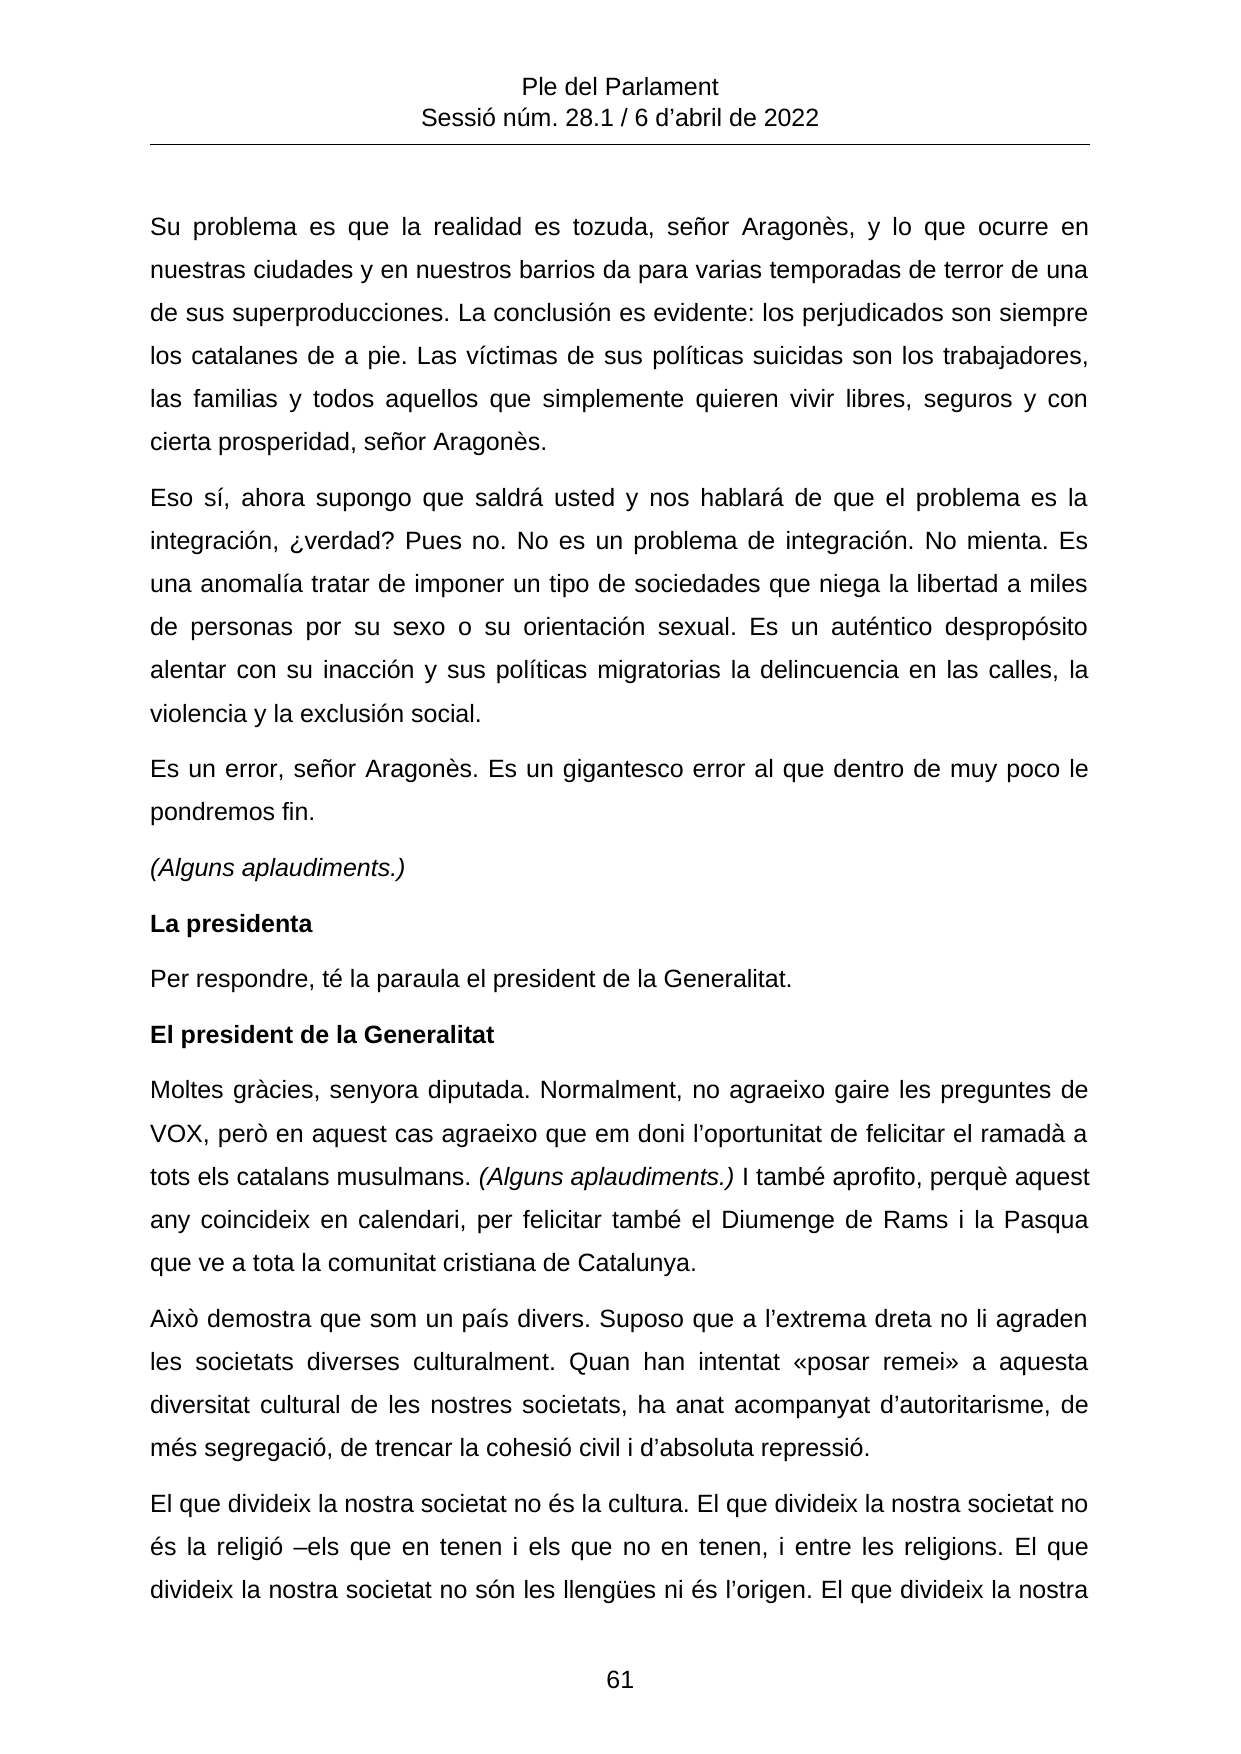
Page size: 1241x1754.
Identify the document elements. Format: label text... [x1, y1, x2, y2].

text (Alguns aplaudiments.) [150, 853, 1090, 882]
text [150, 1489, 1090, 1604]
text Moltes gràcies, senyora diputada. Normalment, no agraeixo gaire les preguntes de VOX, però en aquest cas agraeixo que em doni l’oportunitat de felicitar el ramadà a tots els catalans musulmans. (Alguns aplaudiments.) I també aprofito, perquè aquest any coincideix en calendari, per felicitar també el Diumenge de Rams i la Pasqua que ve a tota la comunitat cristiana de Catalunya. [150, 1076, 1090, 1277]
text El president de la Generalitat [150, 1020, 1090, 1049]
text Es un error, señor Aragonès. Es un gigantesco error al que dentro de muy poco le pondremos fin. [150, 754, 1090, 826]
text Per respondre, té la paraula el president de la Generalitat. [150, 964, 1090, 993]
text Su problema es que la realidad es tozuda, señor Aragonès, y lo que ocurre en nuestras ciudades y en nuestros barrios da para varias temporadas de terror de una de sus superproducciones. La conclusión es evidente: los perjudicados son siempre los catalanes de a pie. Las víctimas de sus políticas suicidas son los trabajadores, las familias y todos aquellos que simplemente quieren vivir libres, seguros y con cierta prosperidad, señor Aragonès. [150, 212, 1090, 456]
text Això demostra que som un país divers. Suposo que a l’extrema dreta no li agraden les societats diverses culturalment. Quan han intentat «posar remei» a aquesta diversitat cultural de les nostres societats, ha anat acompanyat d’autoritarisme, de més segregació, de trencar la cohesió civil i d’absoluta repressió. [150, 1304, 1090, 1462]
text La presidenta [150, 909, 1090, 937]
text Eso sí, ahora supongo que saldrá usted y nos hablará de que el problema es la integración, ¿verdad? Pues no. No es un problema de integración. No mienta. Es una anomalía tratar de imponer un tipo de sociedades que niega la libertad a miles de personas por su sexo o su orientación sexual. Es un auténtico despropósito alentar con su inacción y sus políticas migratorias la delincuencia en las calles, la violencia y la exclusión social. [150, 483, 1090, 727]
